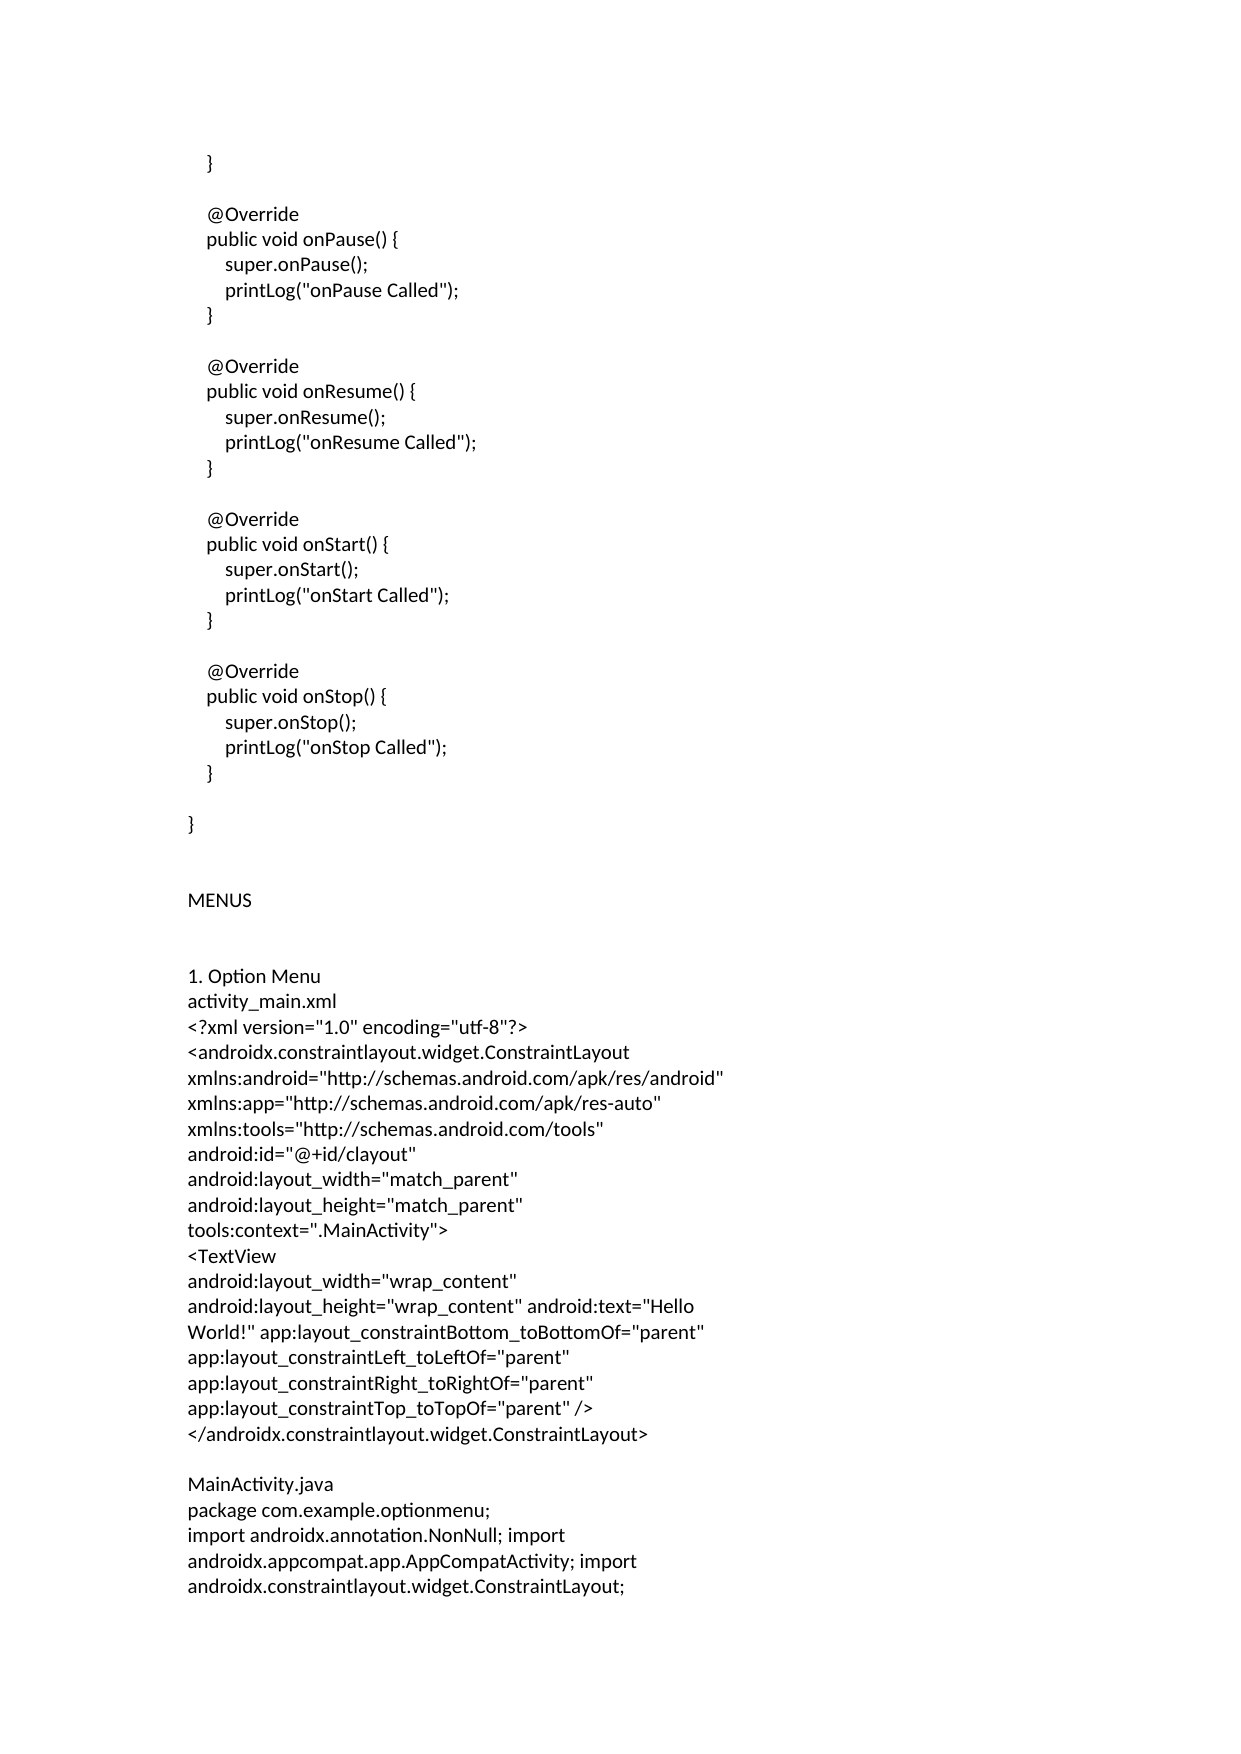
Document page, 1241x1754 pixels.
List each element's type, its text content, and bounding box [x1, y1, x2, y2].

text } [187, 811, 1053, 836]
text android:layout_width="match_parent" [187, 1167, 1053, 1192]
text super.onPause(); [187, 252, 1053, 277]
text @Override [187, 658, 1053, 684]
text MENUS [187, 887, 1053, 912]
text androidx.appcompat.app.AppCompatActivity; import [187, 1548, 1053, 1573]
text } [187, 760, 1053, 785]
text xmlns:android="http://schemas.android.com/apk/res/android" [187, 1065, 1053, 1090]
text printLog("onResume Called"); [187, 429, 1053, 455]
text @Override [187, 506, 1053, 531]
text xmlns:app="http://schemas.android.com/apk/res-auto" [187, 1090, 1053, 1116]
text xmlns:tools="http://schemas.android.com/tools" [187, 1116, 1053, 1141]
text public void onPause() { [187, 226, 1053, 252]
text super.onStop(); [187, 709, 1053, 734]
text super.onResume(); [187, 404, 1053, 429]
text } [187, 607, 1053, 633]
text activity_main.xml [187, 989, 1053, 1014]
text public void onStop() { [187, 684, 1053, 709]
text 1. Option Menu [187, 963, 1053, 989]
text printLog("onPause Called"); [187, 277, 1053, 302]
text android:layout_height="wrap_content" android:text="Hello [187, 1294, 1053, 1319]
text android:layout_width="wrap_content" [187, 1268, 1053, 1294]
text World!" app:layout_constraintBottom_toBottomOf="parent" [187, 1319, 1053, 1344]
text tools:context=".MainActivity"> [187, 1217, 1053, 1243]
text @Override [187, 201, 1053, 226]
text app:layout_constraintTop_toTopOf="parent" /> [187, 1395, 1053, 1421]
text printLog("onStart Called"); [187, 582, 1053, 607]
text </androidx.constraintlayout.widget.ConstraintLayout> [187, 1421, 1053, 1446]
text app:layout_constraintLeft_toLeftOf="parent" [187, 1344, 1053, 1370]
text <TextView [187, 1243, 1053, 1268]
text app:layout_constraintRight_toRightOf="parent" [187, 1370, 1053, 1395]
text super.onStart(); [187, 557, 1053, 582]
text printLog("onStop Called"); [187, 734, 1053, 760]
text <androidx.constraintlayout.widget.ConstraintLayout [187, 1039, 1053, 1065]
text androidx.constraintlayout.widget.ConstraintLayout; [187, 1573, 1053, 1599]
text } [187, 302, 1053, 328]
text public void onResume() { [187, 379, 1053, 404]
text } [187, 150, 1053, 175]
text MainActivity.java [187, 1472, 1053, 1497]
text android:id="@+id/clayout" [187, 1141, 1053, 1167]
text } [187, 455, 1053, 480]
text android:layout_height="match_parent" [187, 1192, 1053, 1217]
text <?xml version="1.0" encoding="utf-8"?> [187, 1014, 1053, 1039]
text public void onStart() { [187, 531, 1053, 557]
text import androidx.annotation.NonNull; import [187, 1522, 1053, 1548]
text @Override [187, 353, 1053, 379]
text package com.example.optionmenu; [187, 1497, 1053, 1522]
